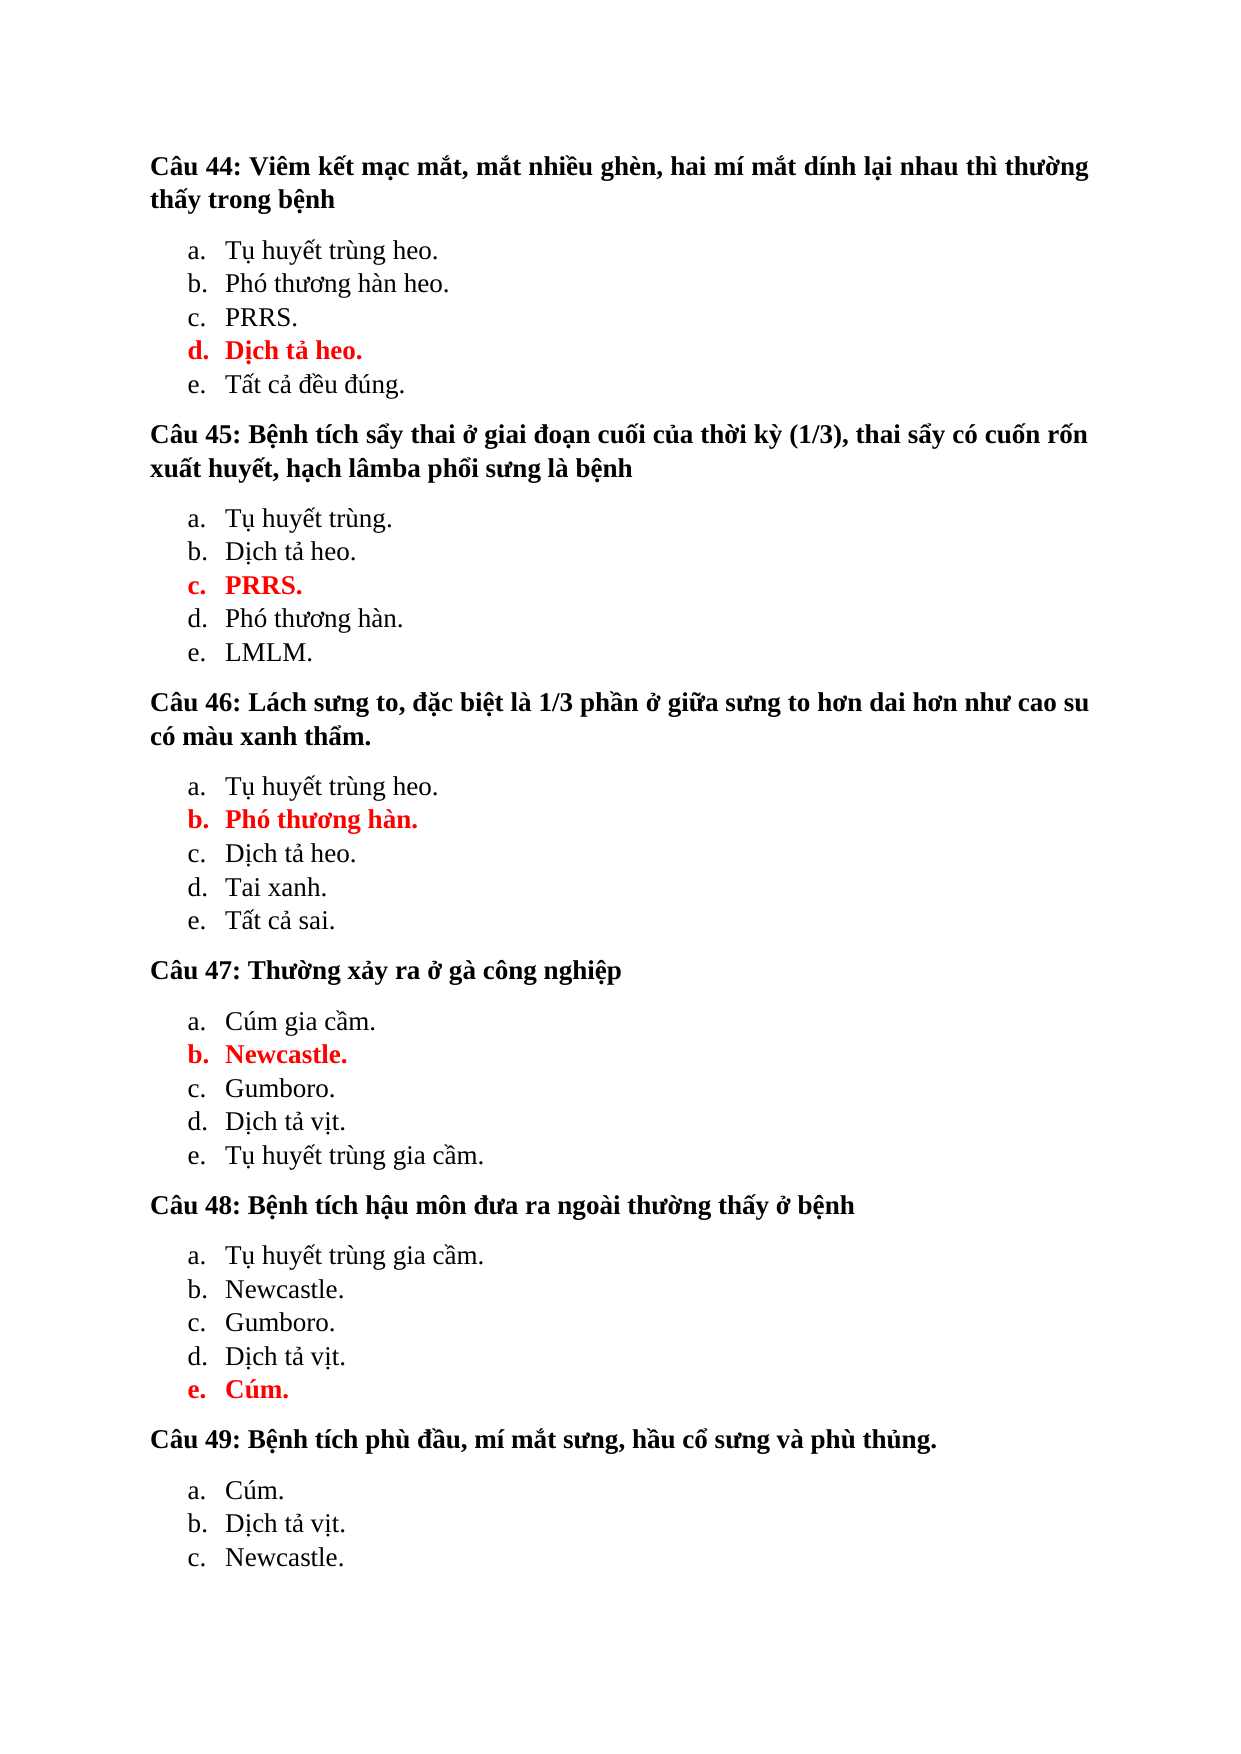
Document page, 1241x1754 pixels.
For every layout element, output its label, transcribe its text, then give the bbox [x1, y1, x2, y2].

list Dịch tả vịt. [187, 1340, 1090, 1371]
list PRRS. [187, 301, 1090, 332]
list Newcastle. [187, 1038, 1090, 1069]
list Dịch tả heo. [187, 535, 1090, 567]
list Newcastle. [187, 1273, 1090, 1304]
list Cúm gia cầm. [187, 1004, 1090, 1036]
list Cúm. [187, 1474, 1090, 1505]
text Câu 47: Thường xảy ra ở gà công nghiệp [150, 954, 1090, 986]
text Câu 48: Bệnh tích hậu môn đưa ra ngoài thường thấy ở bệnh [150, 1189, 1090, 1220]
list Tụ huyết trùng. [187, 502, 1090, 533]
list Tụ huyết trùng gia cầm. [187, 1139, 1090, 1170]
list Tất cả đều đúng. [187, 368, 1090, 399]
text Câu 46: Lách sưng to, đặc biệt là 1/3 phần ở giữa sưng to hơn dai hơn như cao su có màu xanh thẩm. [150, 686, 1090, 751]
list PRRS. [187, 569, 1090, 600]
list Tai xanh. [187, 871, 1090, 902]
list Tất cả sai. [187, 904, 1090, 935]
list Gumboro. [187, 1306, 1090, 1337]
text Câu 44: Viêm kết mạc mắt, mắt nhiều ghèn, hai mí mắt dính lại nhau thì thường thấy trong bệnh [150, 150, 1090, 215]
list Cúm. [187, 1373, 1090, 1404]
list LMLM. [187, 636, 1090, 667]
text Câu 49: Bệnh tích phù đầu, mí mắt sưng, hầu cổ sưng và phù thủng. [150, 1423, 1090, 1455]
list Dịch tả heo. [187, 837, 1090, 868]
list Dịch tả heo. [187, 334, 1090, 366]
list Dịch tả vịt. [187, 1507, 1090, 1538]
list Phó thương hàn heo. [187, 267, 1090, 298]
list Dịch tả vịt. [187, 1105, 1090, 1136]
text Câu 45: Bệnh tích sẩy thai ở giai đoạn cuối của thời kỳ (1/3), thai sẩy có cuốn rốn xuất huyết, hạch lâmba phổi sưng là bệnh [150, 418, 1090, 483]
list Tụ huyết trùng heo. [187, 770, 1090, 801]
list Gumboro. [187, 1072, 1090, 1103]
list Tụ huyết trùng gia cầm. [187, 1239, 1090, 1270]
list Phó thương hàn. [187, 803, 1090, 835]
list Phó thương hàn. [187, 602, 1090, 634]
list Newcastle. [187, 1541, 1090, 1572]
list Tụ huyết trùng heo. [187, 234, 1090, 265]
